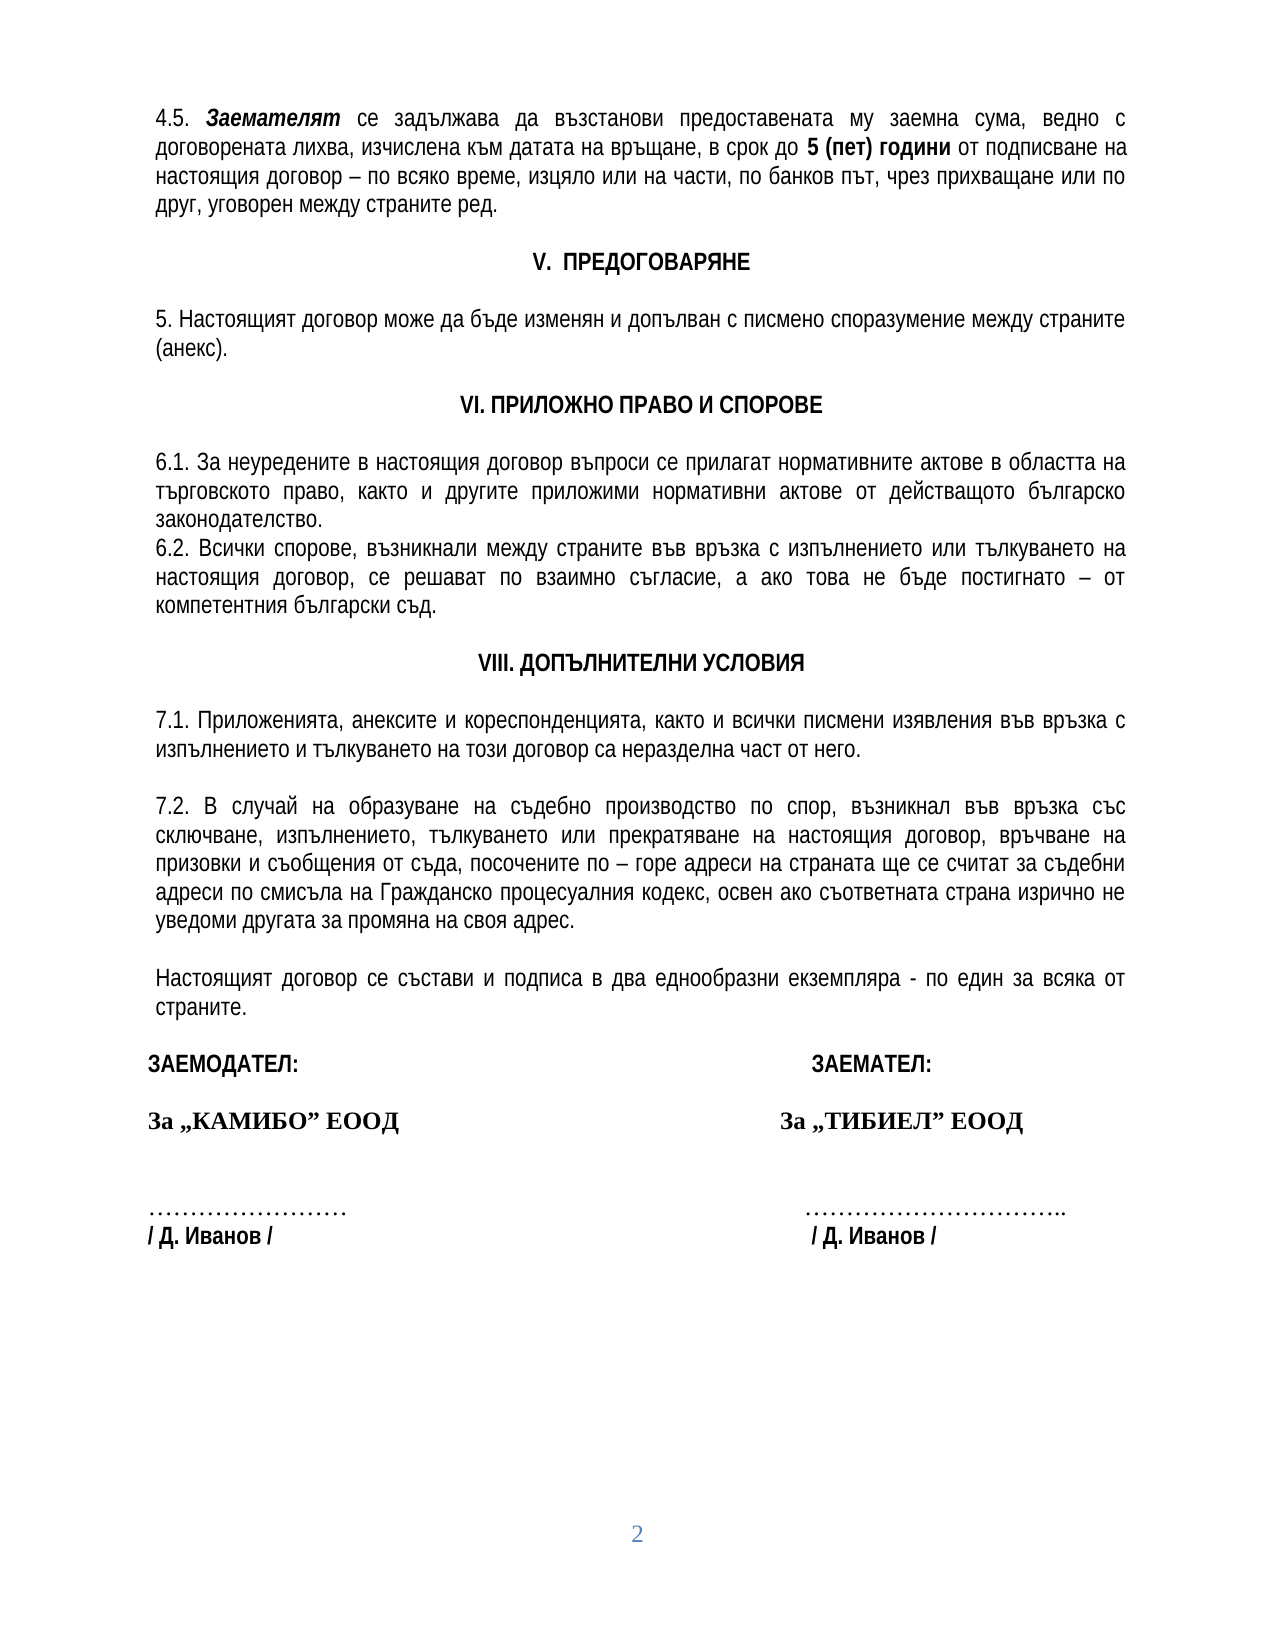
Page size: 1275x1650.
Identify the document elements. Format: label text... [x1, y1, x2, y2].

text 4.5. Заемателят се задължава да възстанови предоставената му заемна сума, ведно с договорената лихва, изчислена към датата на връщане, в срок до 5 (пет) години от подписване на настоящия договор – по всяко време, изцяло или на части, по банков път, чрез прихващане или по друг, уговорен между страните ред. [155, 103, 1127, 218]
text 6.2. Всички спорове, възникнали между страните във връзка с изпълнението или тълкуването на настоящия договор, се решават по взаимно съгласие, а ако това не бъде постигнато – от компетентния български съд. [155, 533, 1127, 619]
text V. ПРЕДОГОВАРЯНЕ [155, 247, 1127, 275]
text 7.2. В случай на образуване на съдебно производство по спор, възникнал във връзка със сключване, изпълнението, тълкуването или прекратяване на настоящия договор, връчване на призовки и съобщения от съда, посочените по – горе адреси на страната ще се считат за съдебни адреси по смисъла на Гражданско процесуалния кодекс, освен ако съответната страна изрично не уведоми другата за промяна на своя адрес. [155, 791, 1127, 934]
text 6.1. За неуредените в настоящия договор въпроси се прилагат нормативните актове в областта на търговското право, както и другите приложими нормативни актове от действащото българско законодателство. [155, 447, 1127, 533]
text Настоящият договор се състави и подписа в два еднообразни екземпляра - по един за всяка от страните. [155, 963, 1127, 1020]
text За „КАМИБО” ЕООД За „ТИБИЕЛ” ЕООД [148, 1106, 1127, 1135]
text VIII. ДОПЪЛНИТЕЛНИ УСЛОВИЯ [155, 648, 1127, 676]
text VІ. ПРИЛОЖНО ПРАВО И СПОРОВЕ [155, 390, 1127, 418]
text …………………… ………………………….. [148, 1192, 1127, 1221]
text 7.1. Приложенията, анексите и кореспонденцията, както и всички писмени изявления във връзка с изпълнението и тълкуването на този договор са неразделна част от него. [155, 705, 1127, 762]
text 5. Настоящият договор може да бъде изменян и допълван с писмено споразумение между страните (анекс). [155, 304, 1127, 361]
text ЗАЕМОДАТЕЛ: ЗАЕМАТЕЛ: [148, 1049, 1127, 1077]
text / Д. Иванов / / Д. Иванов / [148, 1221, 1127, 1250]
